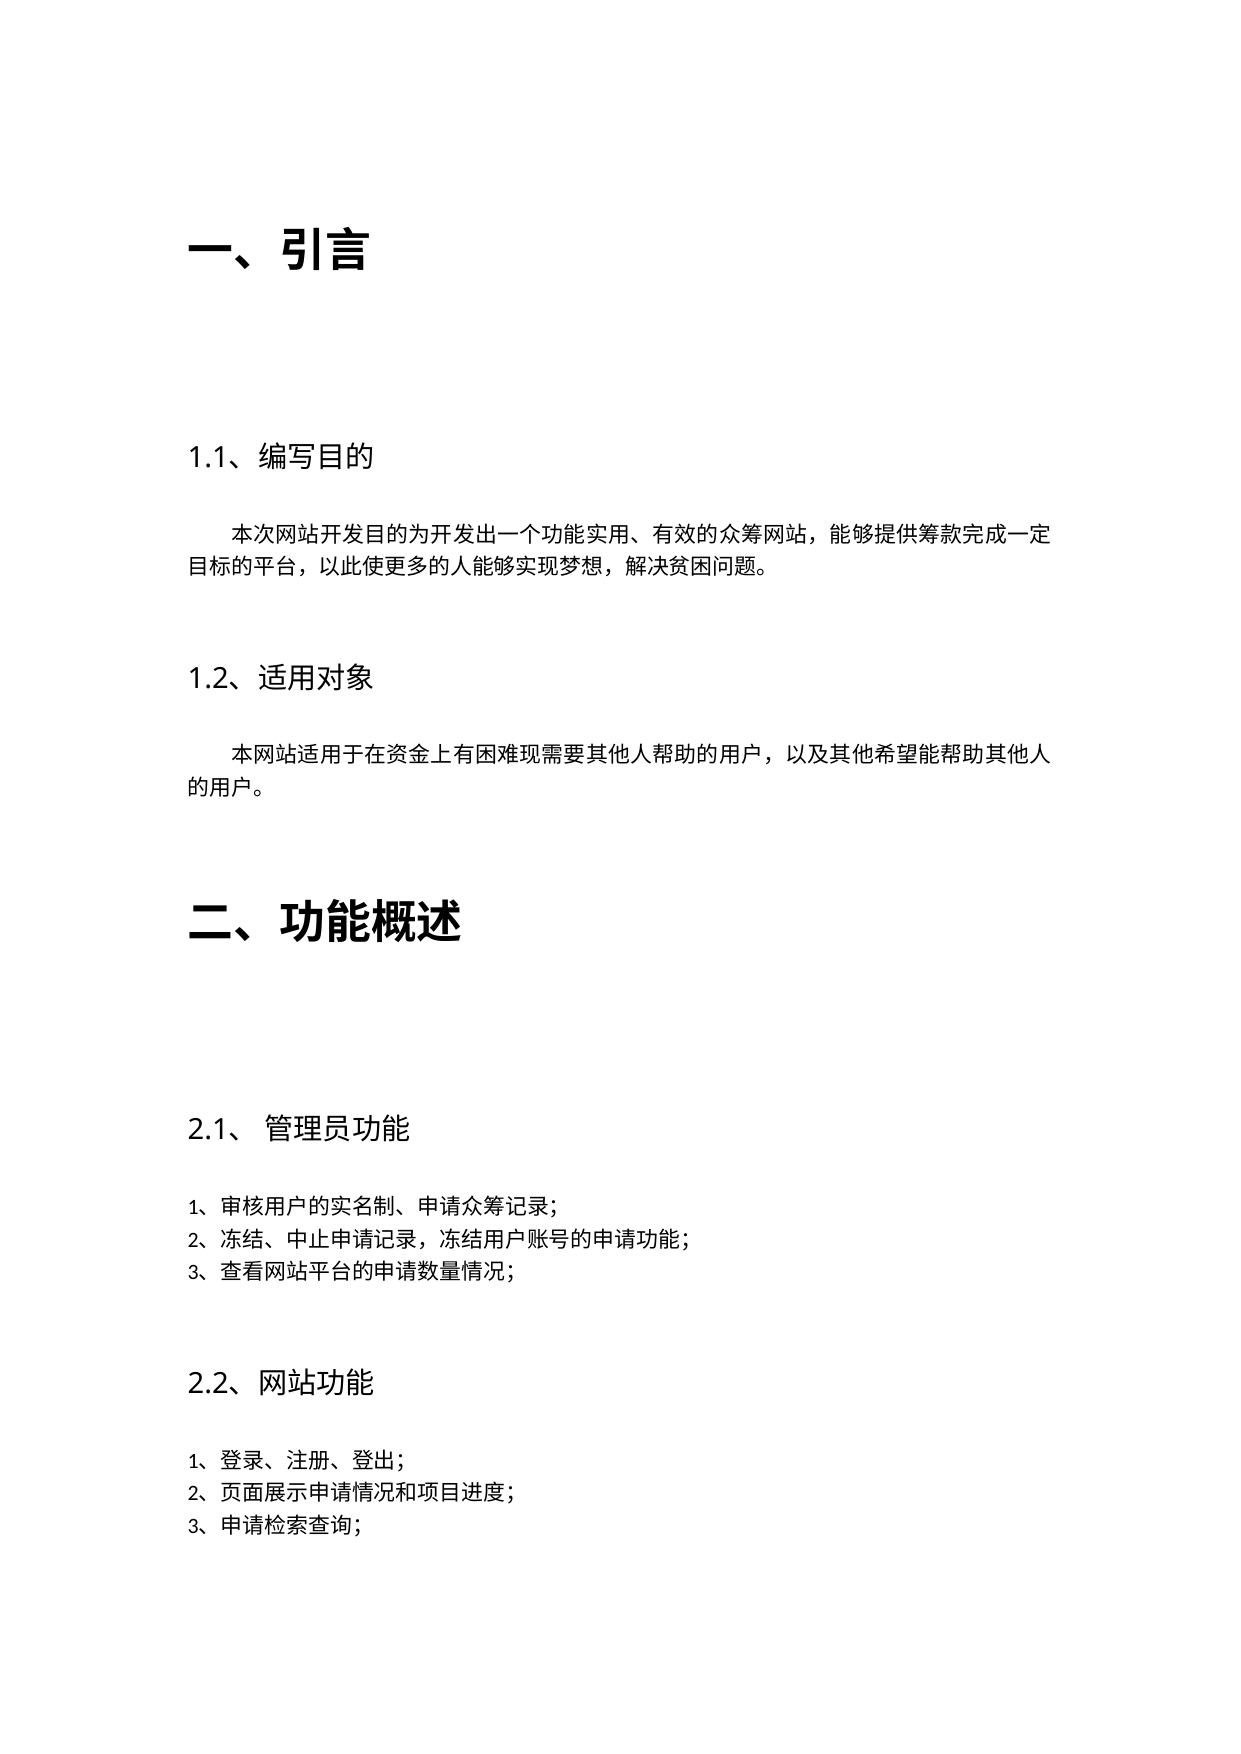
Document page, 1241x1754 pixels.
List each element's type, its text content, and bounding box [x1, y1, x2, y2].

subtitle 适用对象 [187, 643, 1053, 708]
text 3、查看网站平台的申请数量情况； [187, 1254, 1053, 1286]
text 3、申请检索查询； [187, 1507, 1053, 1540]
subtitle 引言 [187, 197, 1053, 295]
text 2、页面展示申请情况和项目进度； [187, 1475, 1053, 1507]
subtitle 2.2、网站功能 [187, 1348, 1053, 1413]
text 本网站适用于在资金上有困难现需要其他人帮助的用户，以及其他希望能帮助其他人的用户。 [187, 737, 1053, 802]
subtitle 功能概述 [187, 870, 1053, 967]
subtitle 2.1、 管理员功能 [187, 1095, 1053, 1160]
subtitle 编写目的 [187, 422, 1053, 487]
text 1、审核用户的实名制、申请众筹记录； [187, 1189, 1053, 1221]
text 1、登录、注册、登出； [187, 1442, 1053, 1475]
text 2、冻结、中止申请记录，冻结用户账号的申请功能； [187, 1221, 1053, 1254]
text 本次网站开发目的为开发出一个功能实用、有效的众筹网站，能够提供筹款完成一定目标的平台，以此使更多的人能够实现梦想，解决贫困问题。 [187, 516, 1053, 581]
